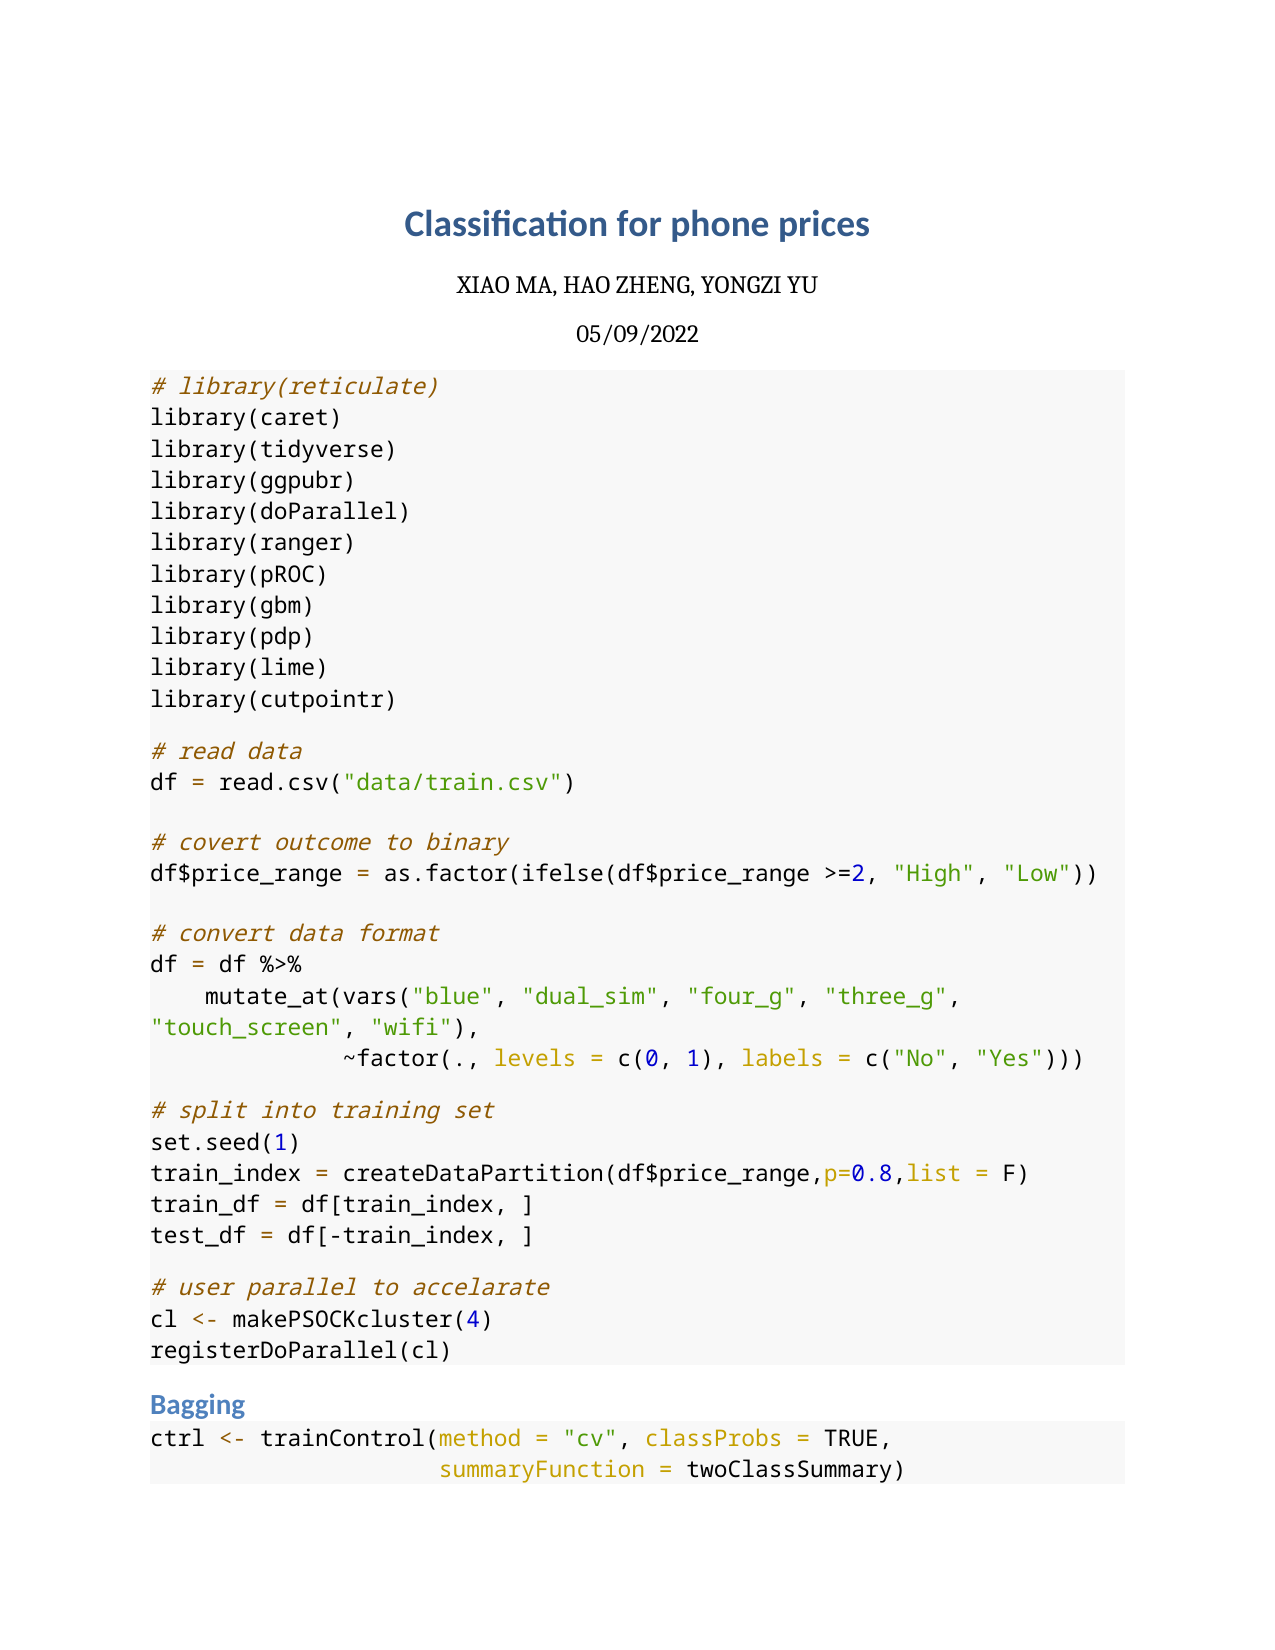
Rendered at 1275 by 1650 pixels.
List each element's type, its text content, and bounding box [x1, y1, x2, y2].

text # read data df = read.csv("data/train.csv") # covert outcome to binary df$price_range = as.factor(ifelse(df$price_range >=2, "High", "Low")) # convert data format df = df %>% mutate_at(vars("blue", "dual_sim", "four_g", "three_g", "touch_screen", "wifi"), ~factor(., levels = c(0, 1), labels = c("No", "Yes"))) [150, 734, 1125, 1073]
text # user parallel to accelarate cl <- makePSOCKcluster(4) registerDoParallel(cl) [150, 1271, 1125, 1365]
text 05/09/2022 [150, 320, 1125, 349]
title Classification for phone prices [150, 200, 1125, 246]
text # split into training set set.seed(1) train_index = createDataPartition(df$price_range,p=0.8,list = F) train_df = df[train_index, ] test_df = df[-train_index, ] [301, 1094, 1125, 1250]
subtitle Bagging [150, 1386, 1125, 1421]
text XIAO MA, HAO ZHENG, YONGZI YU [150, 271, 1125, 299]
text # library(reticulate) library(caret) library(tidyverse) library(ggpubr) library(doParallel) library(ranger) library(pROC) library(gbm) library(pdp) library(lime) library(cutpointr) [150, 370, 1125, 714]
